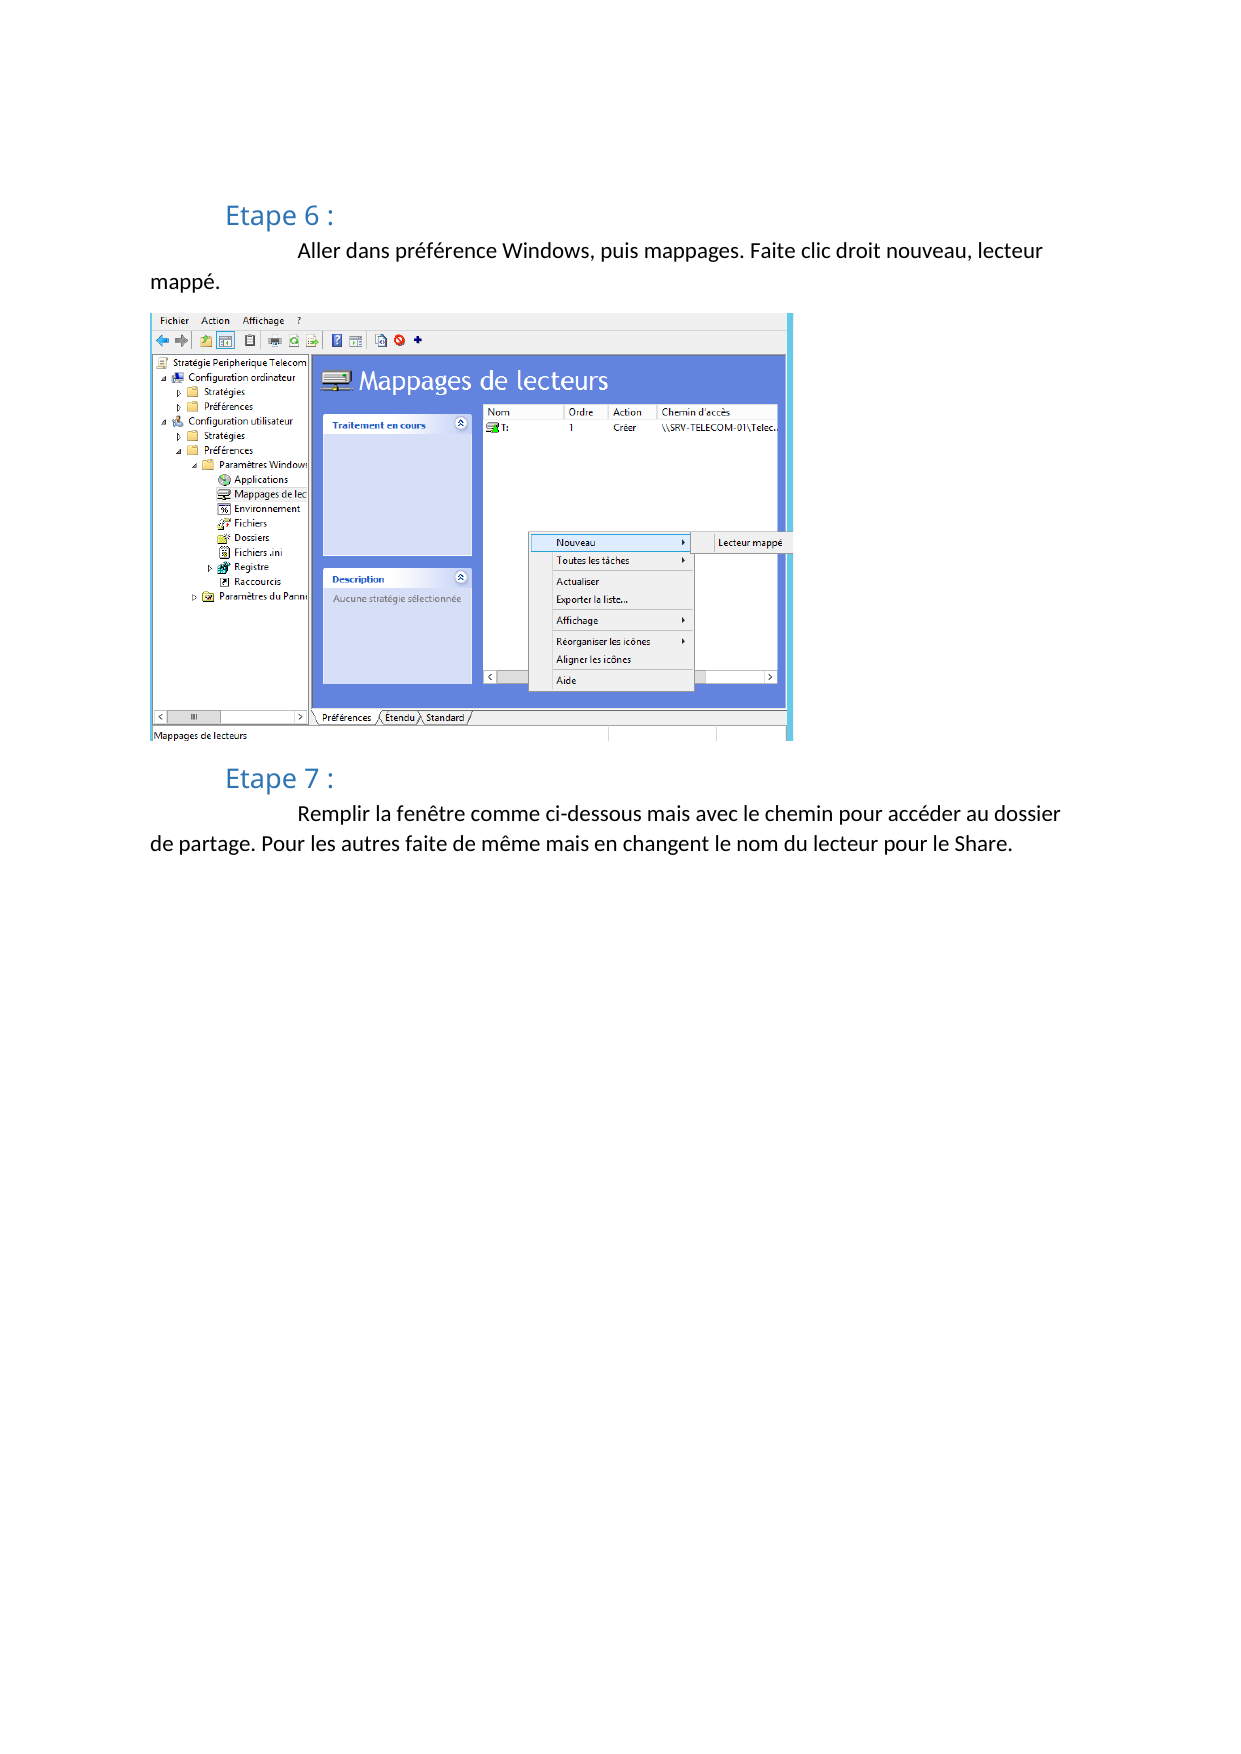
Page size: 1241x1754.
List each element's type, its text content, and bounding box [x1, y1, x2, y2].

picture [150, 313, 794, 741]
text Aller dans préférence Windows, puis mappages. Faite clic droit nouveau, lecteur mappé. [150, 237, 1090, 295]
text Etape 7 : [225, 759, 1090, 796]
text Remplir la fenêtre comme ci-dessous mais avec le chemin pour accéder au dossier de partage. Pour les autres faite de même mais en changent le nom du lecteur pour le Share. [150, 799, 1090, 857]
text Etape 6 : [225, 197, 1090, 234]
